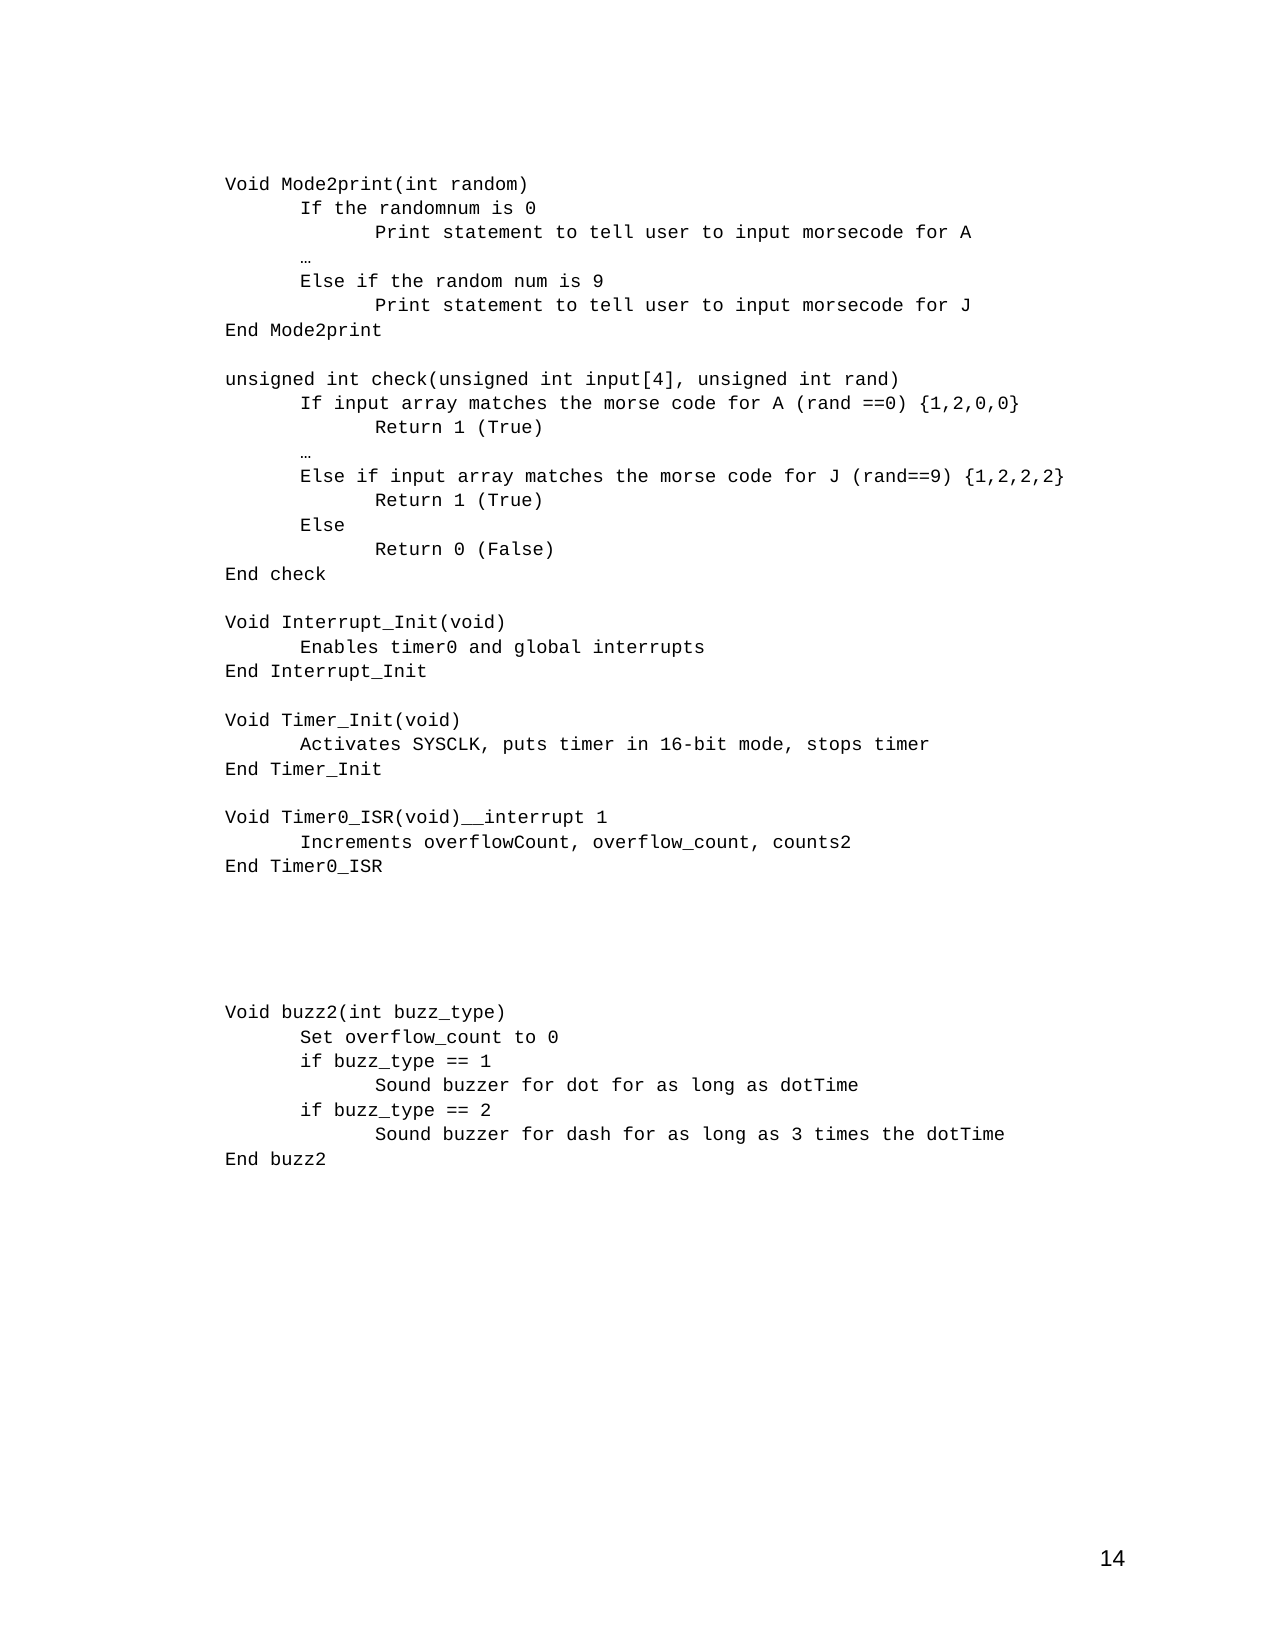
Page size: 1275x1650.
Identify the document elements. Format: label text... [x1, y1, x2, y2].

text Void Timer0_ISR(void)__interrupt 1 [225, 808, 1125, 829]
text Return 1 (True) [225, 418, 1125, 439]
text End Timer_Init [225, 759, 1125, 781]
text End Timer0_ISR [225, 857, 1125, 878]
text Print statement to tell user to input morsecode for A [225, 223, 1125, 244]
text Increments overflowCount, overflow_count, counts2 [225, 832, 1125, 854]
text Return 1 (True) [225, 491, 1125, 512]
text If the randomnum is 0 [225, 199, 1125, 220]
text Return 0 (False) [225, 540, 1125, 561]
text Else [225, 516, 1125, 537]
text Void Mode2print(int random) [225, 174, 1125, 196]
text Else if input array matches the morse code for J (rand==9) {1,2,2,2} [225, 467, 1125, 488]
text … [225, 247, 1125, 269]
text unsigned int check(unsigned int input[4], unsigned int rand) [225, 369, 1125, 391]
text Void Interrupt_Init(void) [225, 613, 1125, 634]
text Activates SYSCLK, puts timer in 16-bit mode, stops timer [225, 735, 1125, 756]
text Void buzz2(int buzz_type) [225, 1003, 1125, 1024]
text if buzz_type == 1 [225, 1052, 1125, 1073]
text if buzz_type == 2 [225, 1101, 1125, 1122]
text Void Timer_Init(void) [225, 711, 1125, 732]
text End check [225, 564, 1125, 586]
text Enables timer0 and global interrupts [225, 637, 1125, 659]
text If input array matches the morse code for A (rand ==0) {1,2,0,0} [225, 394, 1125, 415]
text Print statement to tell user to input morsecode for J [225, 296, 1125, 317]
text Sound buzzer for dash for as long as 3 times the dotTime [225, 1125, 1125, 1146]
text End Interrupt_Init [225, 662, 1125, 683]
text Sound buzzer for dot for as long as dotTime [225, 1076, 1125, 1097]
text Set overflow_count to 0 [225, 1027, 1125, 1049]
text End Mode2print [225, 321, 1125, 342]
text Else if the random num is 9 [225, 272, 1125, 293]
text … [225, 442, 1125, 464]
text End buzz2 [225, 1149, 1125, 1171]
